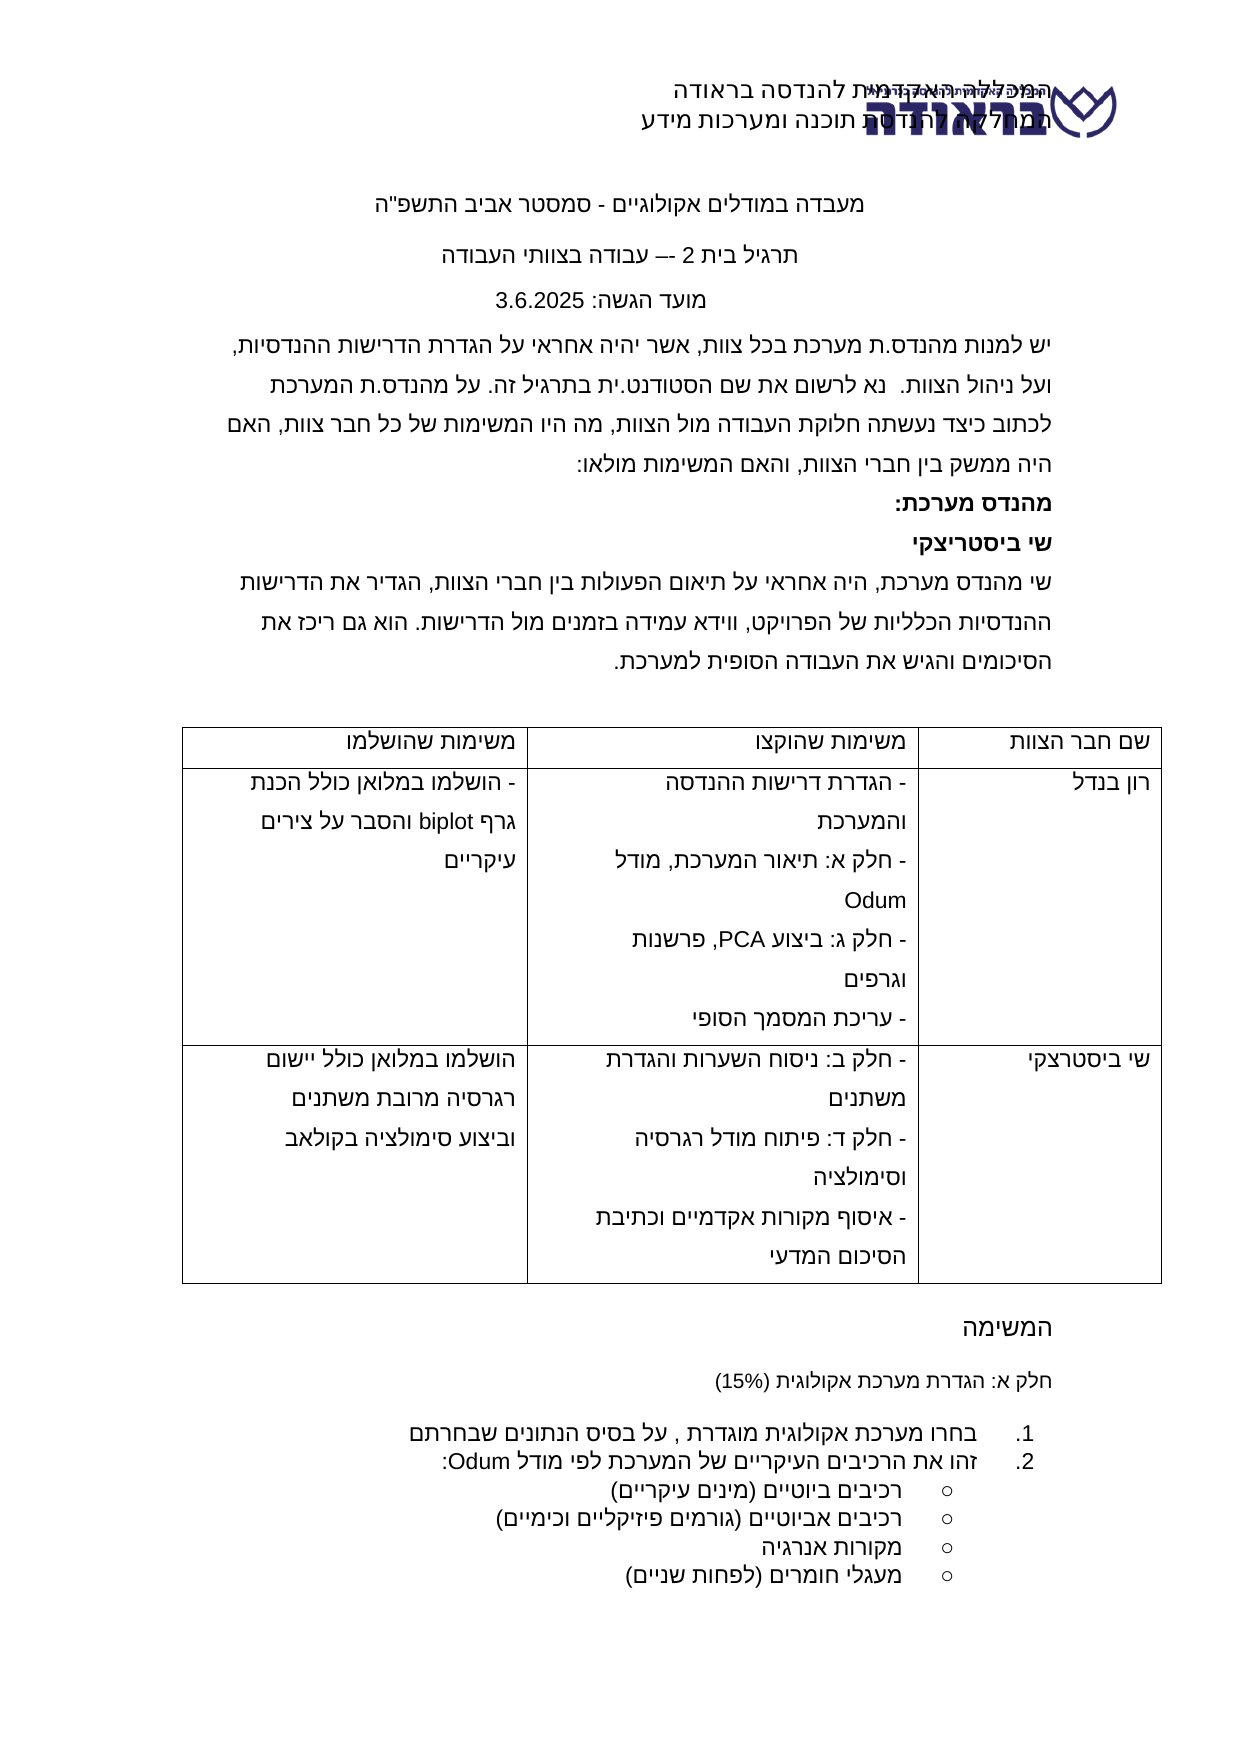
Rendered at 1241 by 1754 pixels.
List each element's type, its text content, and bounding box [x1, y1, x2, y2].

text שי ביסטריצקי שי מהנדס מערכת, היה אחראי על תיאום הפעולות בין חברי הצוות, הגדיר את הדרישות ההנדסיות הכלליות של הפרויקט, ווידא עמידה בזמנים מול הדרישות. הוא גם ריכז את הסיכומים והגיש את העבודה הסופית למערכת. [225, 529, 1053, 674]
subtitle חלק א: הגדרת מערכת אקולוגית (15%) [187, 1369, 1053, 1393]
list רכיבים אביוטיים (גורמים פיזיקליים וכימיים) [187, 1505, 940, 1531]
list מקורות אנרגיה [187, 1533, 940, 1560]
list רכיבים ביוטיים (מינים עיקריים) [187, 1477, 940, 1503]
table_cell שי ביסטרצקי [919, 1046, 1161, 1283]
table_cell הושלמו במלואן כולל יישום רגרסיה מרובת משתנים וביצוע סימולציה בקולאב [183, 1046, 527, 1283]
table_cell רון בנדל [919, 769, 1161, 1045]
table_header שם חבר הצוות [919, 728, 1161, 767]
subtitle המשימה [187, 1313, 1053, 1342]
text מהנדס מערכת: [225, 490, 1053, 516]
table_cell - הושלמו במלואן כולל הכנת גרף biplot והסבר על צירים עיקריים [183, 769, 527, 1045]
table_cell - הגדרת דרישות ההנדסה והמערכת - חלק א: תיאור המערכת, מודל Odum - חלק ג: ביצוע PCA, פרשנות וגרפים - עריכת המסמך הסופי [528, 769, 918, 1045]
table_header משימות שהוקצו [528, 728, 918, 767]
list זהו את הרכיבים העיקריים של המערכת לפי מודל Odum: [187, 1448, 1015, 1474]
text תרגיל בית 2 -– עבודה בצוותי העבודה [187, 242, 1053, 268]
list בחרו מערכת אקולוגית מוגדרת , על בסיס הנתונים שבחרתם [187, 1420, 1015, 1446]
table_header משימות שהושלמו [183, 728, 527, 767]
text יש למנות מהנדס.ת מערכת בכל צוות, אשר יהיה אחראי על הגדרת הדרישות ההנדסיות, ועל ניהול הצוות. נא לרשום את שם הסטודנט.ית בתרגיל זה. על מהנדס.ת המערכת לכתוב כיצד נעשתה חלוקת העבודה מול הצוות, מה היו המשימות של כל חבר צוות, האם היה ממשק בין חברי הצוות, והאם המשימות מולאו: [225, 332, 1053, 477]
picture [858, 79, 1123, 143]
text מעבדה במודלים אקולוגיים - סמסטר אביב התשפ"ה [187, 191, 1053, 217]
table_cell - חלק ב: ניסוח השערות והגדרת משתנים - חלק ד: פיתוח מודל רגרסיה וסימולציה - איסוף מקורות אקדמיים וכתיבת הסיכום המדעי [528, 1046, 918, 1283]
text מועד הגשה: 3.6.2025 [187, 287, 1015, 313]
list מעגלי חומרים (לפחות שניים) [187, 1562, 940, 1588]
